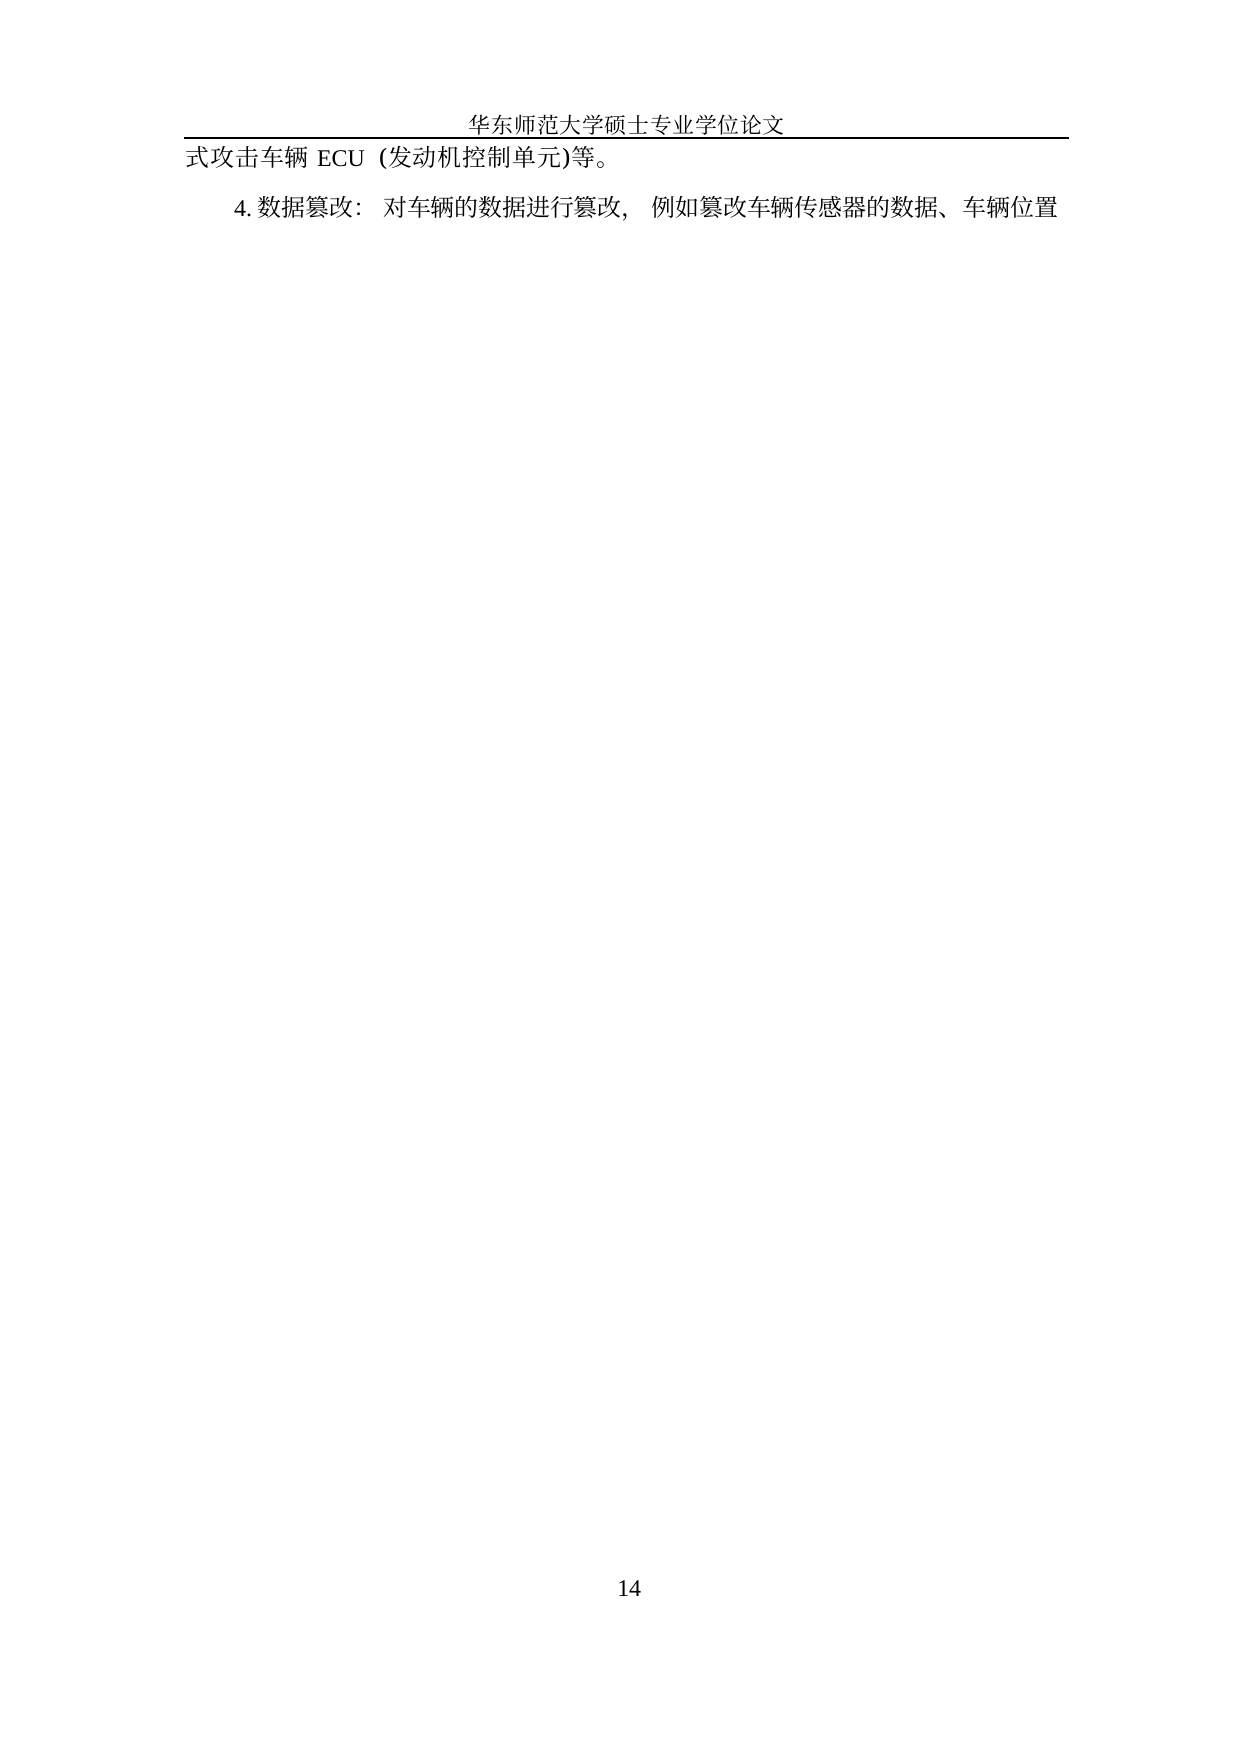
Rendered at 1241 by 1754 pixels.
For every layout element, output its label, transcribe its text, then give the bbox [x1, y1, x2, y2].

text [185, 139, 1069, 174]
text 4. 数据篡改： 对车辆的数据进行篡改， 例如篡改车辆传感器的数据、车辆位置 [234, 191, 1082, 224]
